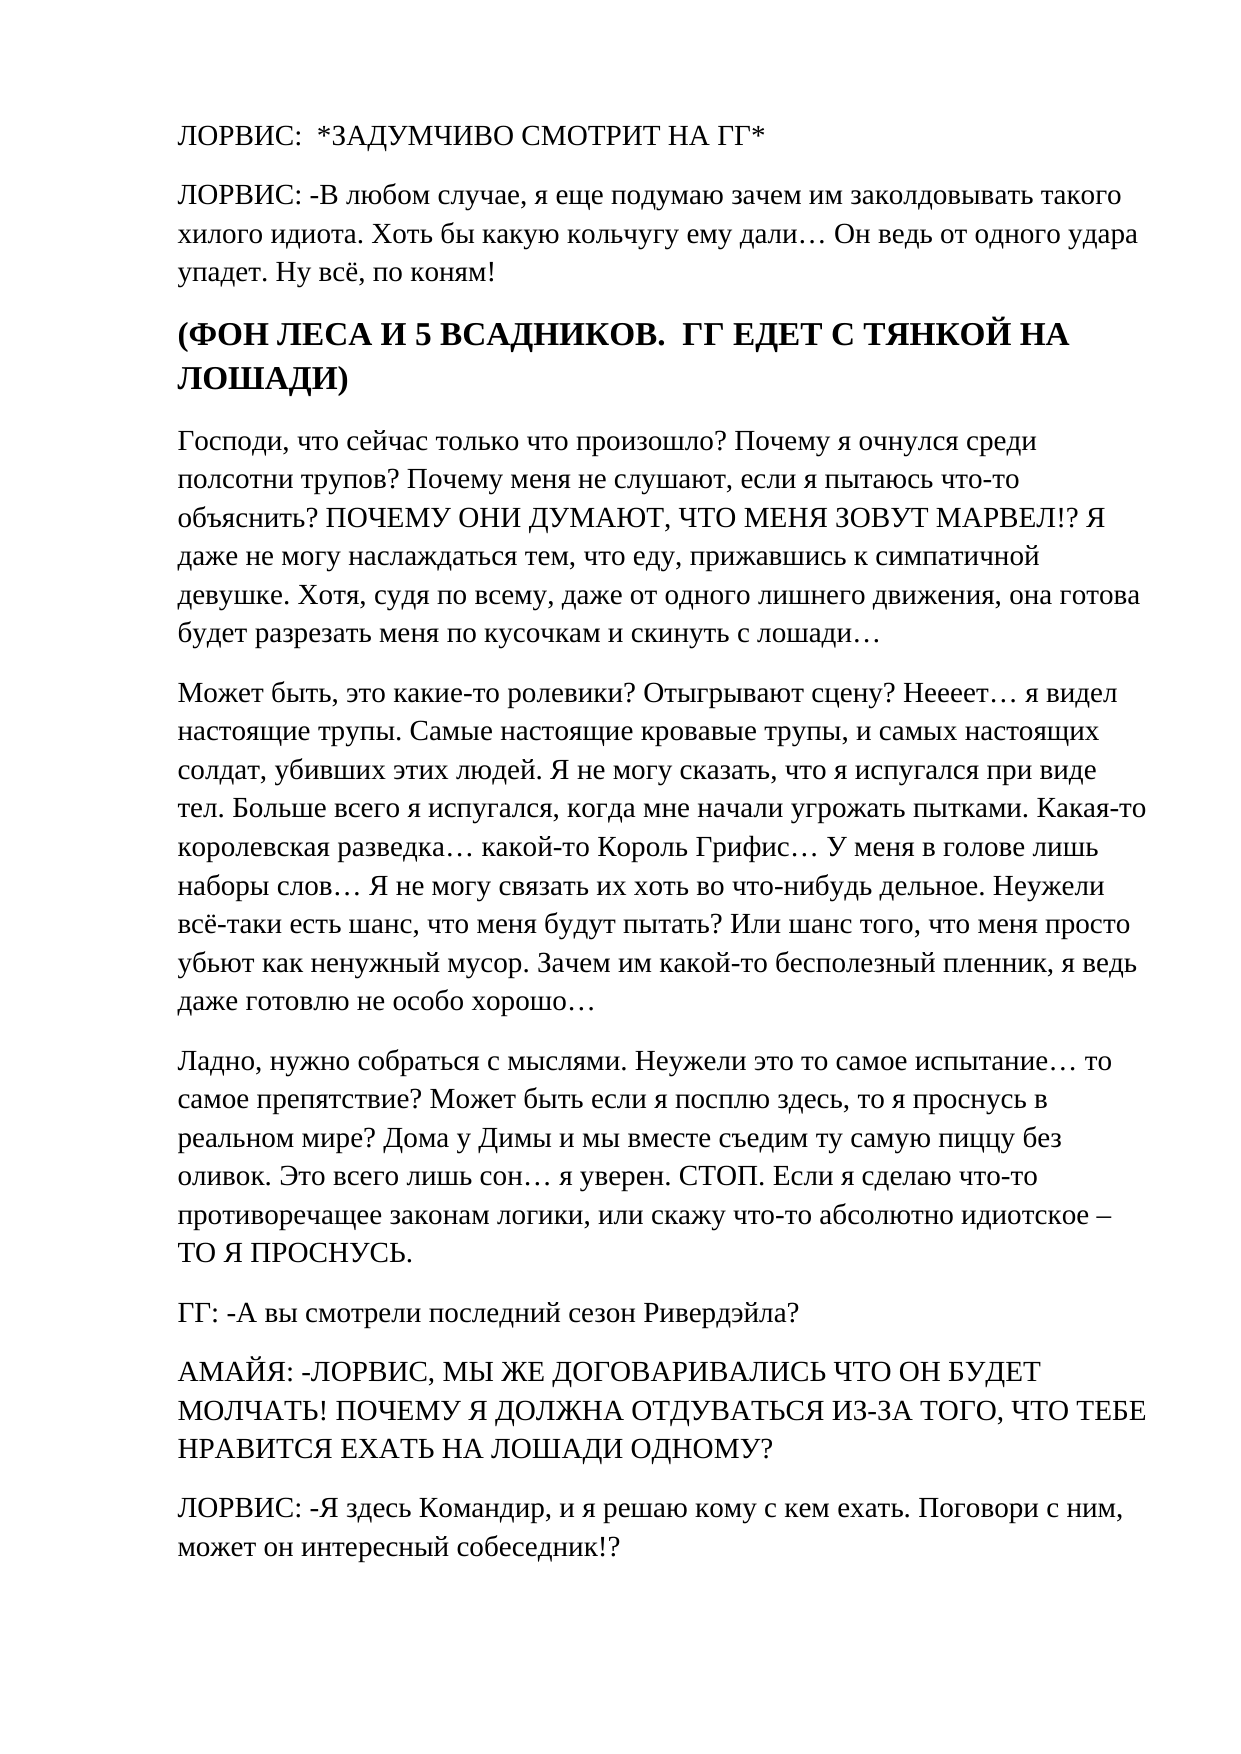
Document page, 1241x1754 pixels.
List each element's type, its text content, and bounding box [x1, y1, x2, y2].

text ЛОРВИС: -Я здесь Командир, и я решаю кому с кем ехать. Поговори с ним, может он интересный собеседник!? [177, 1491, 1152, 1563]
text Может быть, это какие-то ролевики? Отыгрывают сцену? Неееет… я видел настоящие трупы. Самые настоящие кровавые трупы, и самых настоящих солдат, убивших этих людей. Я не могу сказать, что я испугался при виде тел. Больше всего я испугался, когда мне начали угрожать пытками. Какая-то королевская разведка… какой-то Король Грифис… У меня в голове лишь наборы слов… Я не могу связать их хоть во что-нибудь дельное. Неужели всё-таки есть шанс, что меня будут пытать? Или шанс того, что меня просто убьют как ненужный мусор. Зачем им какой-то бесполезный пленник, я ведь даже готовлю не особо хорошо… [177, 675, 1152, 1017]
text Ладно, нужно собраться с мыслями. Неужели это то самое испытание… то самое препятствие? Может быть если я посплю здесь, то я проснусь в реальном мире? Дома у Димы и мы вместе съедим ту самую пиццу без оливок. Это всего лишь сон… я уверен. СТОП. Если я сделаю что-то противоречащее законам логики, или скажу что-то абсолютно идиотское – ТО Я ПРОСНУСЬ. [177, 1043, 1152, 1269]
text ГГ: -А вы смотрели последний сезон Ривердэйла? [177, 1295, 1152, 1328]
text (ФОН ЛЕСА И 5 ВСАДНИКОВ. ГГ ЕДЕТ С ТЯНКОЙ НА ЛОШАДИ) [177, 314, 1152, 396]
text Господи, что сейчас только что произошло? Почему я очнулся среди полсотни трупов? Почему меня не слушают, если я пытаюсь что-то объяснить? ПОЧЕМУ ОНИ ДУМАЮТ, ЧТО МЕНЯ ЗОВУТ МАРВЕЛ!? Я даже не могу наслаждаться тем, что еду, прижавшись к симпатичной девушке. Хотя, судя по всему, даже от одного лишнего движения, она готова будет разрезать меня по кусочкам и скинуть с лошади… [177, 423, 1152, 649]
text ЛОРВИС: *ЗАДУМЧИВО СМОТРИТ НА ГГ* [177, 118, 1152, 152]
text ЛОРВИС: -В любом случае, я еще подумаю зачем им заколдовывать такого хилого идиота. Хоть бы какую кольчугу ему дали… Он ведь от одного удара упадет. Ну всё, по коням! [177, 177, 1152, 288]
text АМАЙЯ: -ЛОРВИС, МЫ ЖЕ ДОГОВАРИВАЛИСЬ ЧТО ОН БУДЕТ МОЛЧАТЬ! ПОЧЕМУ Я ДОЛЖНА ОТДУВАТЬСЯ ИЗ-ЗА ТОГО, ЧТО ТЕБЕ НРАВИТСЯ ЕХАТЬ НА ЛОШАДИ ОДНОМУ? [177, 1354, 1152, 1465]
